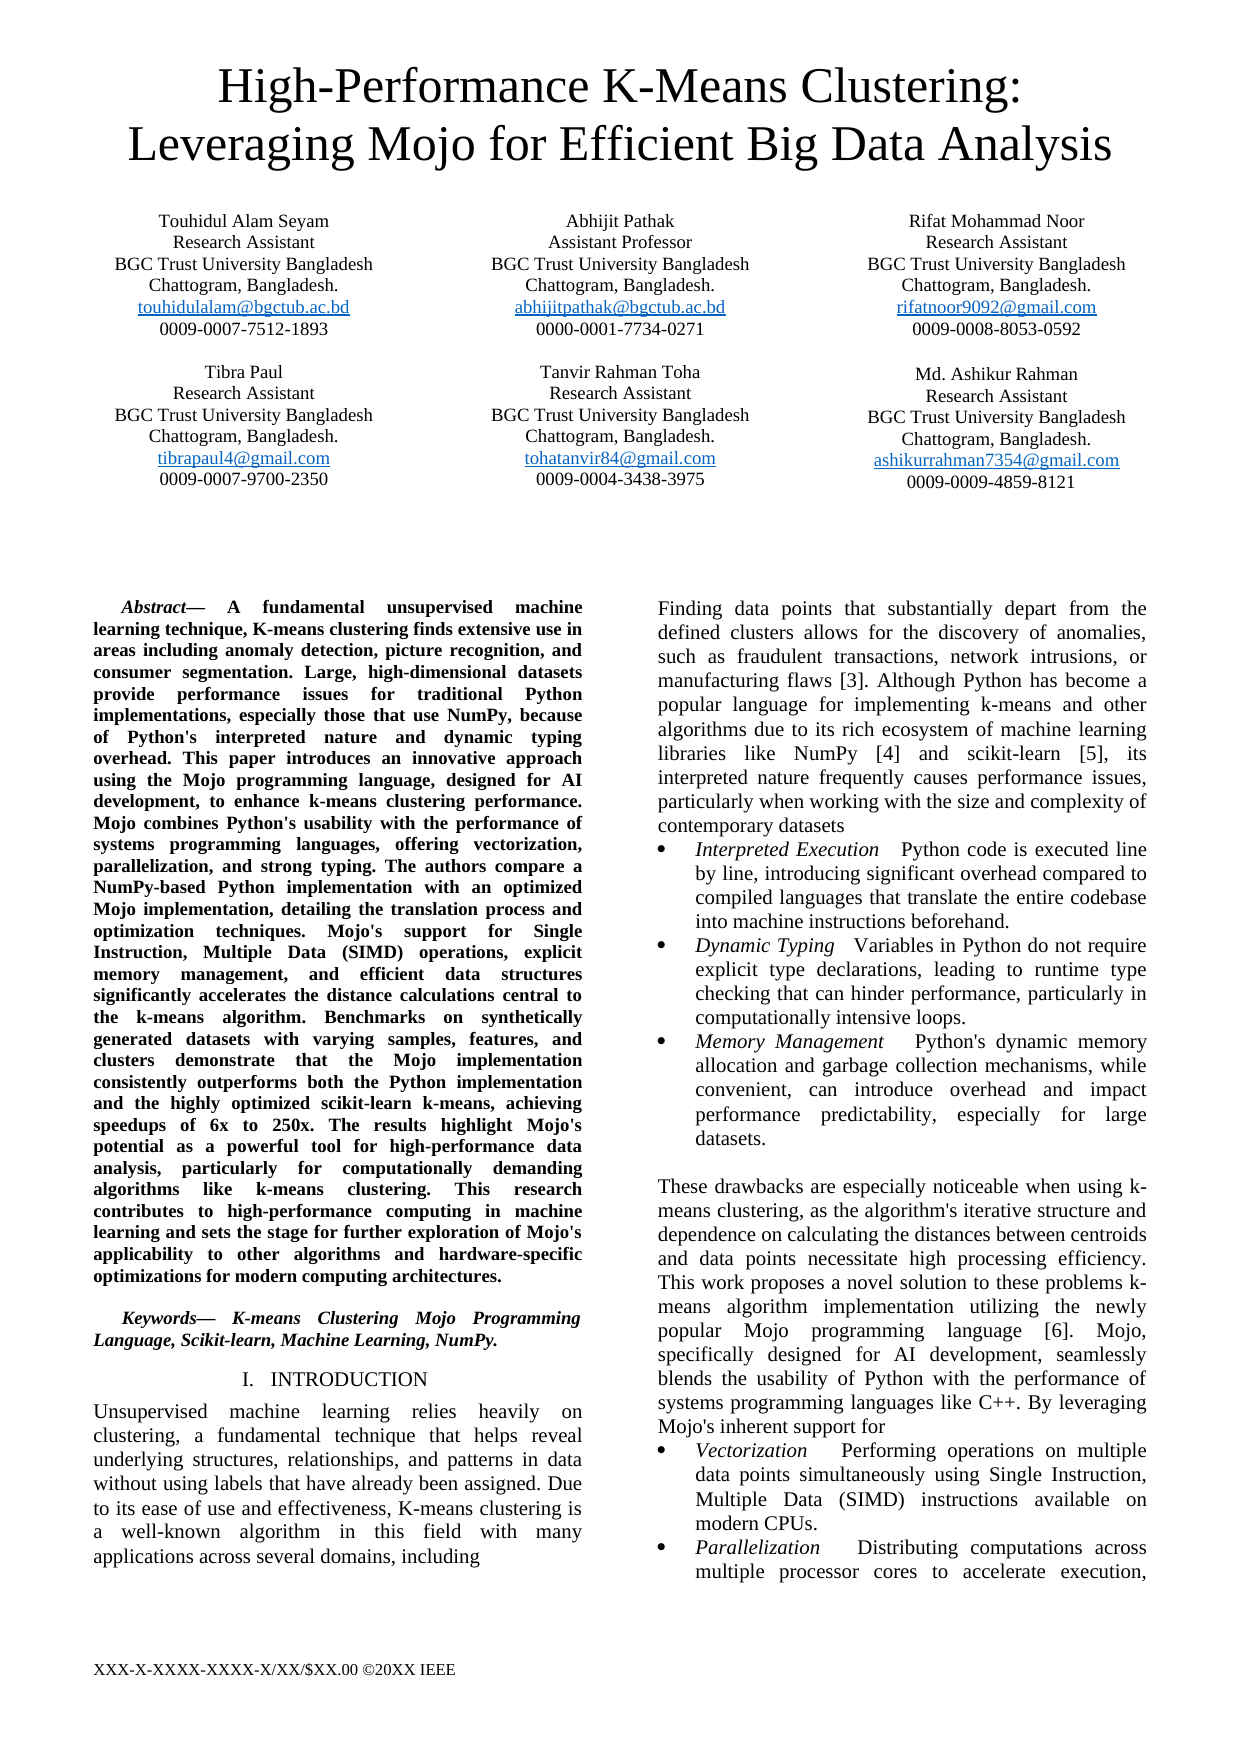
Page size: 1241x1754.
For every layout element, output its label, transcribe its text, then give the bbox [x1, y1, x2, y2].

text High-Performance K-Means Clustering: Leveraging Mojo for Efficient Big Data Analysis [93, 56, 1147, 171]
text tibrapaul4@gmail.com [93, 447, 394, 468]
text BGC Trust University Bangladesh Chattogram, Bangladesh. [469, 253, 771, 296]
text 0009-0004-3438-3975 [469, 468, 771, 490]
text Unsupervised machine learning relies heavily on clustering, a fundamental technique that helps reveal underlying structures, relationships, and patterns in data without using labels that have already been assigned. Due to its ease of use and effectiveness, K-means clustering is a well-known algorithm in this field with many applications across several domains, including [93, 1399, 583, 1568]
text BGC Trust University Bangladesh Chattogram, Bangladesh. [469, 404, 771, 447]
text Tibra Paul Research Assistant [93, 361, 394, 404]
text Touhidul Alam Seyam Research Assistant [93, 209, 394, 253]
text Research Assistant [846, 384, 1147, 406]
list Interpreted Execution Python code is executed line by line, introducing significant overhead compared to compiled languages that translate the entire codebase into machine instructions beforehand. [658, 837, 1147, 933]
text BGC Trust University Bangladesh Chattogram, Bangladesh. [846, 406, 1147, 449]
text Abhijit Pathak Assistant Professor [469, 209, 771, 253]
text Finding data points that substantially depart from the defined clusters allows for the discovery of anomalies, such as fraudulent transactions, network intrusions, or manufacturing flaws [3]. Although Python has become a popular language for implementing k-means and other algorithms due to its rich ecosystem of machine learning libraries like NumPy [4] and scikit-learn [5], its interpreted nature frequently causes performance issues, particularly when working with the size and complexity of contemporary datasets [658, 596, 1147, 837]
text These drawbacks are especially noticeable when using k-means clustering, as the algorithm's iterative structure and dependence on calculating the distances between centroids and data points necessitate high processing efficiency. This work proposes a novel solution to these problems k-means algorithm implementation utilizing the newly popular Mojo programming language [6]. Mojo, specifically designed for AI development, seamlessly blends the usability of Python with the performance of systems programming languages like C++. By leveraging Mojo's inherent support for [658, 1174, 1147, 1438]
text Keywords— K-means Clustering Mojo Programming Language, Scikit-learn, Machine Learning, NumPy. [93, 1307, 583, 1350]
text 0009-0007-9700-2350 [93, 468, 394, 490]
text Rifat Mohammad Noor Research Assistant [846, 209, 1147, 253]
text 0009-0008-8053-0592 [846, 317, 1147, 339]
text 0009-0009-4859-8121 [846, 471, 1147, 492]
text ashikurrahman7354@gmail.com [846, 449, 1147, 471]
text BGC Trust University Bangladesh Chattogram, Bangladesh. [93, 404, 394, 447]
text touhidulalam@bgctub.ac.bd [93, 296, 394, 317]
list Memory Management Python's dynamic memory allocation and garbage collection mechanisms, while convenient, can introduce overhead and impact performance predictability, especially for large datasets. [658, 1029, 1147, 1149]
text tohatanvir84@gmail.com [469, 447, 771, 468]
text BGC Trust University Bangladesh Chattogram, Bangladesh. [93, 253, 394, 296]
text Md. Ashikur Rahman [846, 363, 1147, 384]
text 0009-0007-7512-1893 [93, 317, 394, 339]
text abhijitpathak@bgctub.ac.bd [469, 296, 771, 317]
text Tanvir Rahman Toha Research Assistant [469, 361, 771, 404]
text rifatnoor9092@gmail.com [846, 296, 1147, 317]
list Vectorization Performing operations on multiple data points simultaneously using Single Instruction, Multiple Data (SIMD) instructions available on modern CPUs. [658, 1438, 1147, 1534]
text BGC Trust University Bangladesh Chattogram, Bangladesh. [846, 253, 1147, 296]
text Abstract— A fundamental unsupervised machine learning technique, K-means clustering finds extensive use in areas including anomaly detection, picture recognition, and consumer segmentation. Large, high-dimensional datasets provide performance issues for traditional Python implementations, especially those that use NumPy, because of Python's interpreted nature and dynamic typing overhead. This paper introduces an innovative approach using the Mojo programming language, designed for AI development, to enhance k-means clustering performance. Mojo combines Python's usability with the performance of systems programming languages, offering vectorization, parallelization, and strong typing. The authors compare a NumPy-based Python implementation with an optimized Mojo implementation, detailing the translation process and optimization techniques. Mojo's support for Single Instruction, Multiple Data (SIMD) operations, explicit memory management, and efficient data structures significantly accelerates the distance calculations central to the k-means algorithm. Benchmarks on synthetically generated datasets with varying samples, features, and clusters demonstrate that the Mojo implementation consistently outperforms both the Python implementation and the highly optimized scikit-learn k-means, achieving speedups of 6x to 250x. The results highlight Mojo's potential as a powerful tool for high-performance data analysis, particularly for computationally demanding algorithms like k-means clustering. This research contributes to high-performance computing in machine learning and sets the stage for further exploration of Mojo's applicability to other algorithms and hardware-specific optimizations for modern computing architectures. [93, 596, 583, 1286]
text 0000-0001-7734-0271 [469, 317, 771, 339]
subtitle INTRODUCTION [93, 1367, 583, 1391]
list Dynamic Typing Variables in Python do not require explicit type declarations, leading to runtime type checking that can hinder performance, particularly in computationally intensive loops. [658, 933, 1147, 1029]
